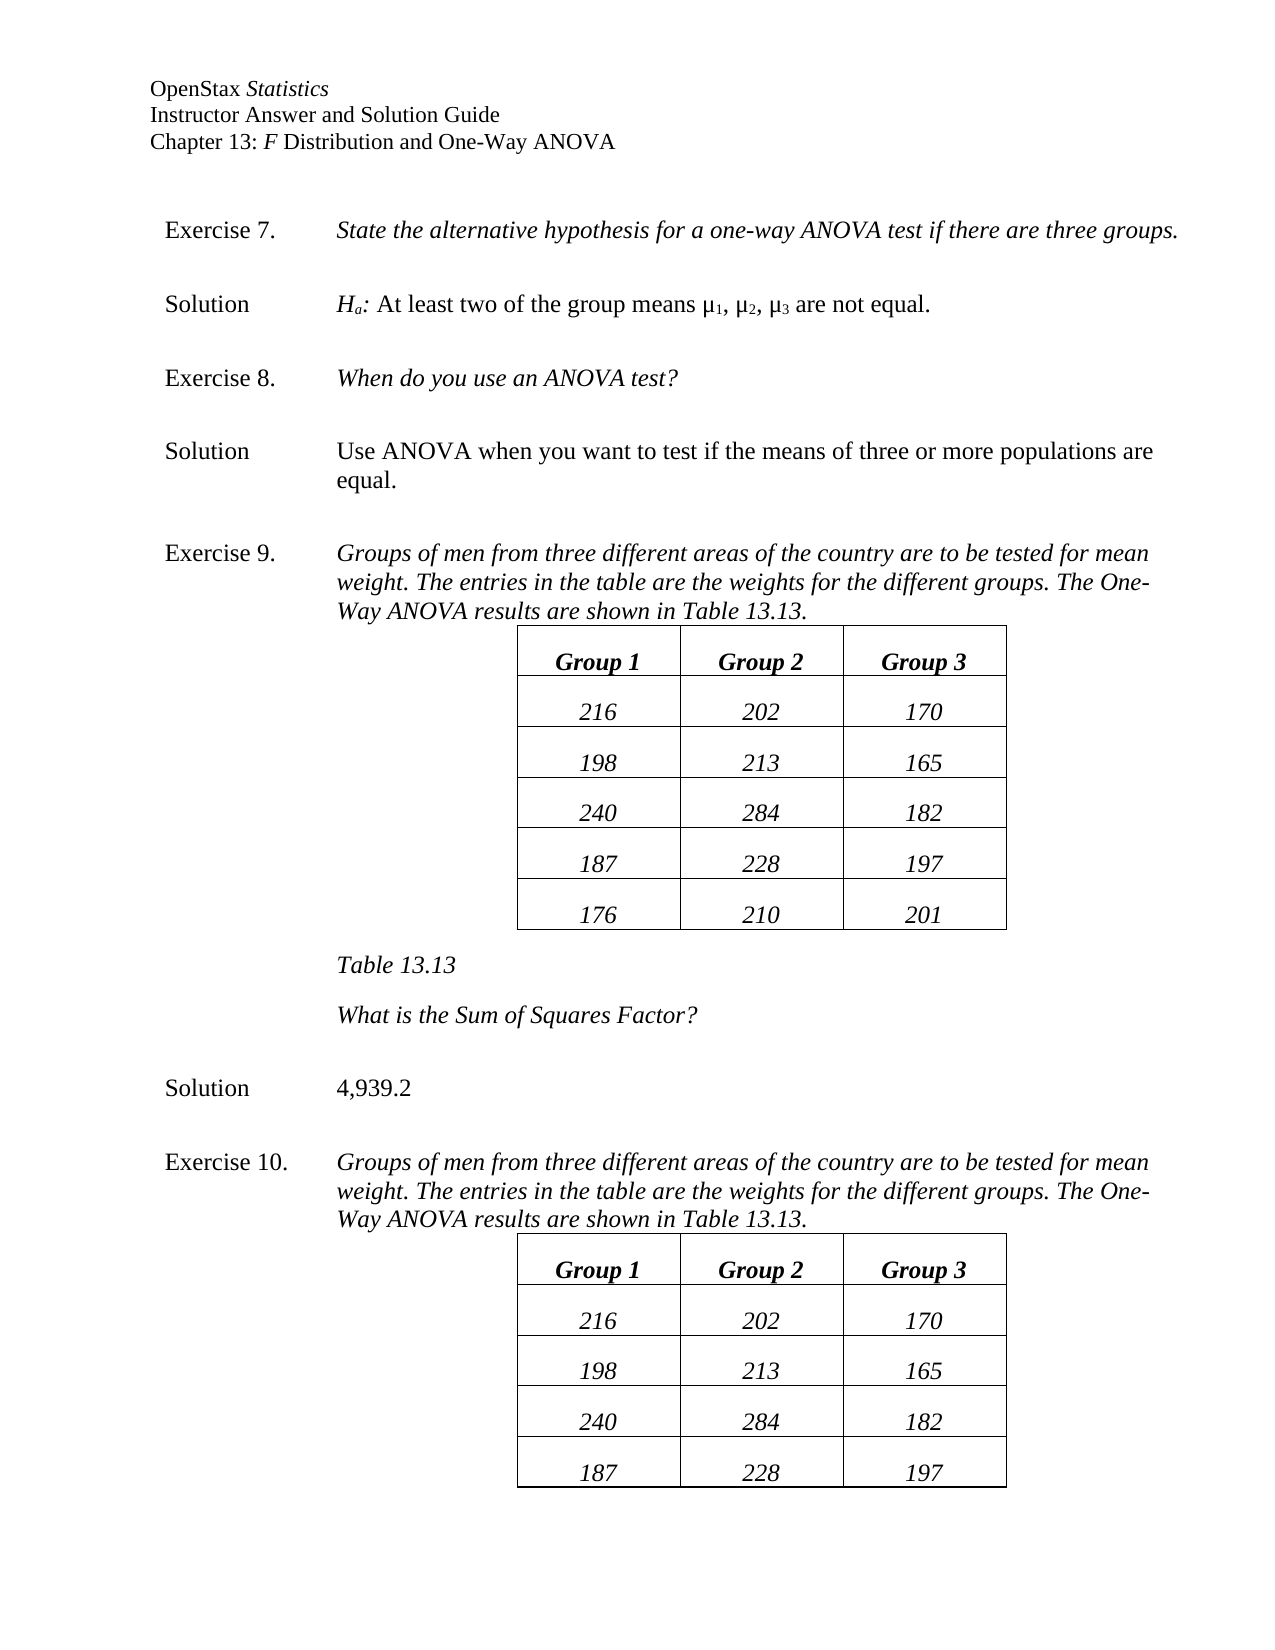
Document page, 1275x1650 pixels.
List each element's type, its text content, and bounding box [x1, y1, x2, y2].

table_cell Use ANOVA when you want to test if the means of three or more populations are equal. [325, 404, 1199, 506]
table_cell Solution [153, 1041, 324, 1114]
table_cell Exercise 9. [153, 506, 324, 1041]
table_cell State the alternative hypothesis for a one-way ANOVA test if there are three groups. [325, 183, 1199, 256]
table_cell Groups of men from three different areas of the country are to be tested for mean weight. The entries in the table are the weights for the different groups. The One-Way ANOVA results are shown in Table 13.13. Table 13.13 What is the Sum of Squares Factor? [325, 506, 1199, 1041]
table_cell Solution [153, 256, 324, 330]
table_cell 4,939.2 [325, 1041, 1199, 1114]
table_cell Exercise 7. [153, 183, 324, 256]
table_cell Solution [153, 404, 324, 506]
table_cell Ha: At least two of the group means μ1, μ2, μ3 are not equal. [325, 256, 1199, 330]
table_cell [325, 1114, 1199, 1499]
table_cell Exercise 10. [153, 1114, 324, 1499]
table_cell Exercise 8. [153, 330, 324, 403]
table_cell When do you use an ANOVA test? [325, 330, 1199, 403]
